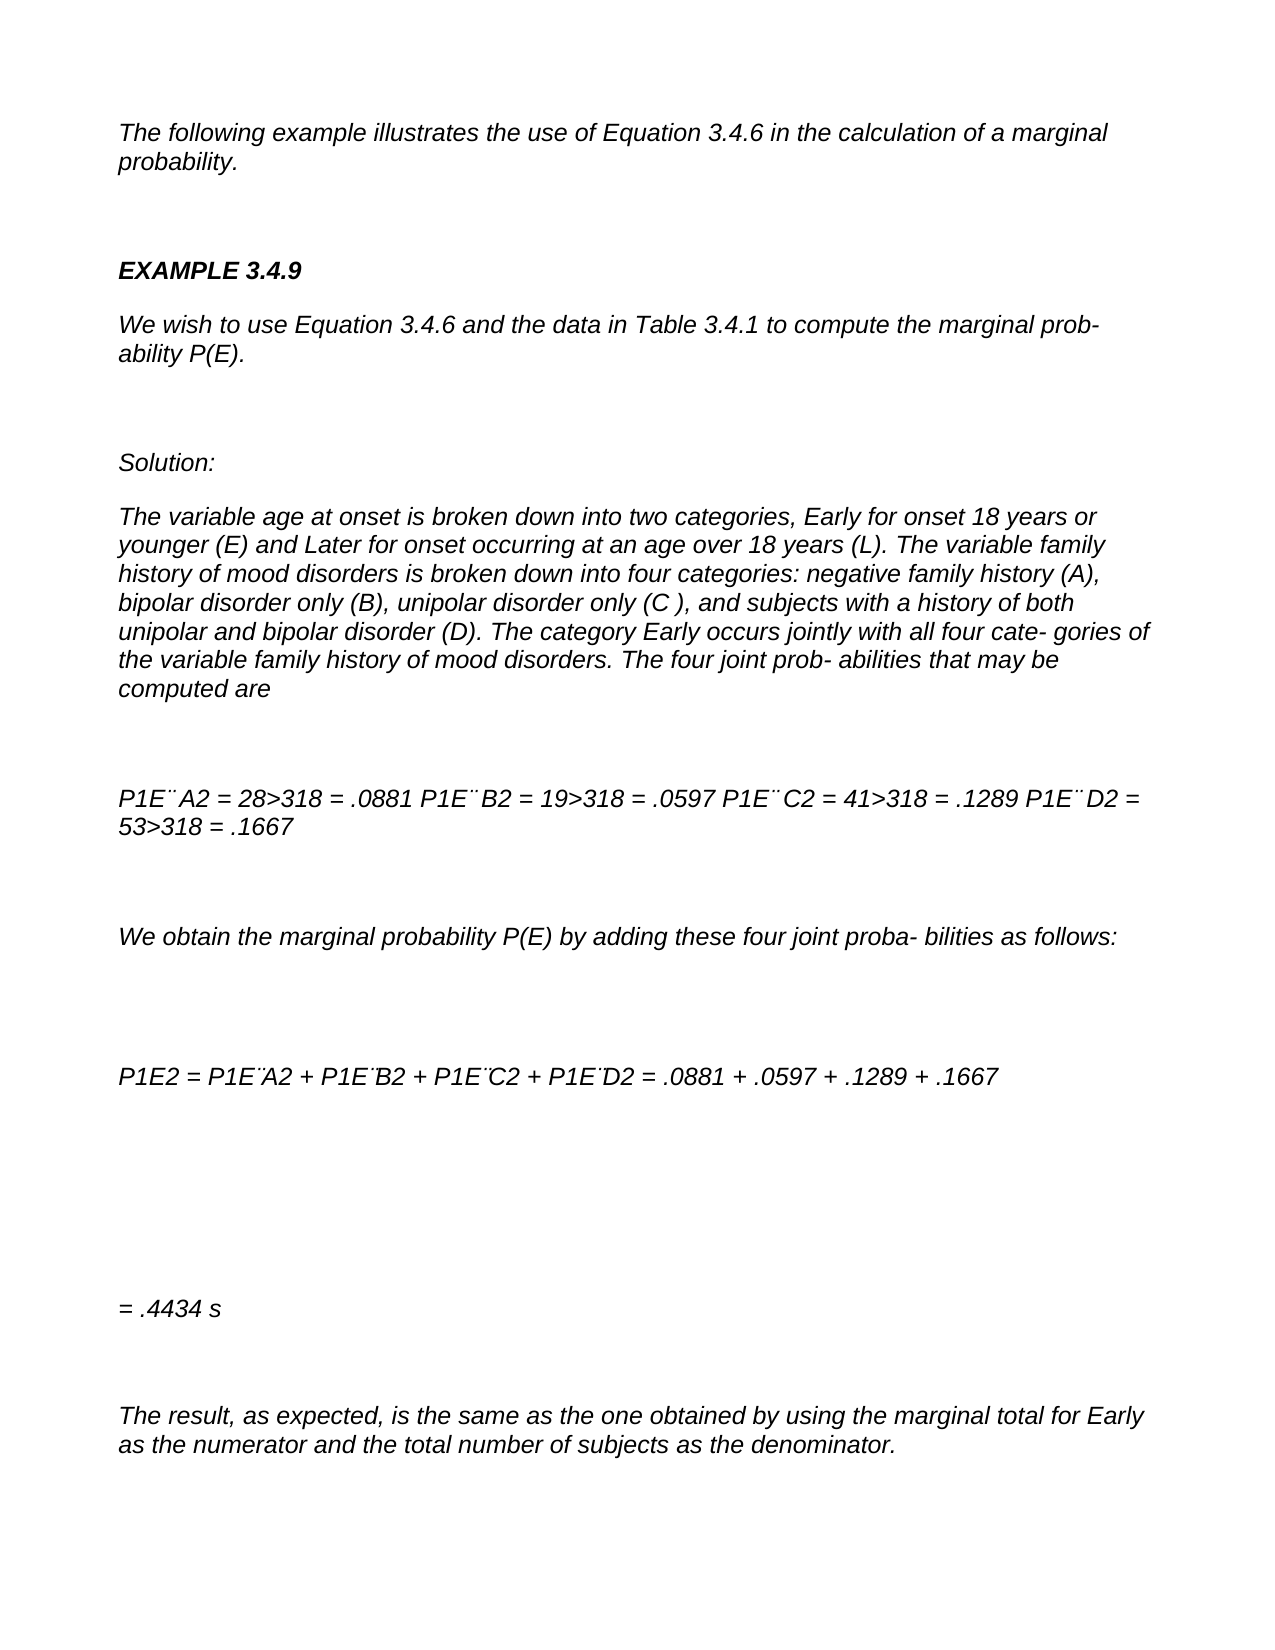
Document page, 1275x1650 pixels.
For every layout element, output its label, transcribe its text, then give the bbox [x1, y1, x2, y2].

text We obtain the marginal probability P(E) by adding these four joint proba- bilities as follows: [118, 922, 1157, 951]
text We wish to use Equation 3.4.6 and the data in Table 3.4.1 to compute the marginal prob- ability P(E). [118, 310, 1157, 367]
text P1E2 = P1E ̈A2 + P1E ̈B2 + P1E ̈C2 + P1E ̈D2 = .0881 + .0597 + .1289 + .1667 [118, 1062, 1157, 1091]
text = .4434 s [118, 1294, 1157, 1322]
text P1E ̈ A2 = 28>318 = .0881 P1E ̈ B2 = 19>318 = .0597 P1E ̈ C2 = 41>318 = .1289 P1E ̈ D2 = 53>318 = .1667 [118, 784, 1157, 841]
text EXAMPLE 3.4.9 [118, 256, 1157, 285]
text The following example illustrates the use of Equation 3.4.6 in the calculation of a marginal probability. [118, 118, 1157, 176]
text The variable age at onset is broken down into two categories, Early for onset 18 years or younger (E) and Later for onset occurring at an age over 18 years (L). The variable family history of mood disorders is broken down into four categories: negative family history (A), bipolar disorder only (B), unipolar disorder only (C ), and subjects with a history of both unipolar and bipolar disorder (D). The category Early occurs jointly with all four cate- gories of the variable family history of mood disorders. The four joint prob- abilities that may be computed are [118, 502, 1157, 703]
text Solution: [118, 448, 1157, 477]
text The result, as expected, is the same as the one obtained by using the marginal total for Early as the numerator and the total number of subjects as the denominator. [118, 1401, 1157, 1459]
